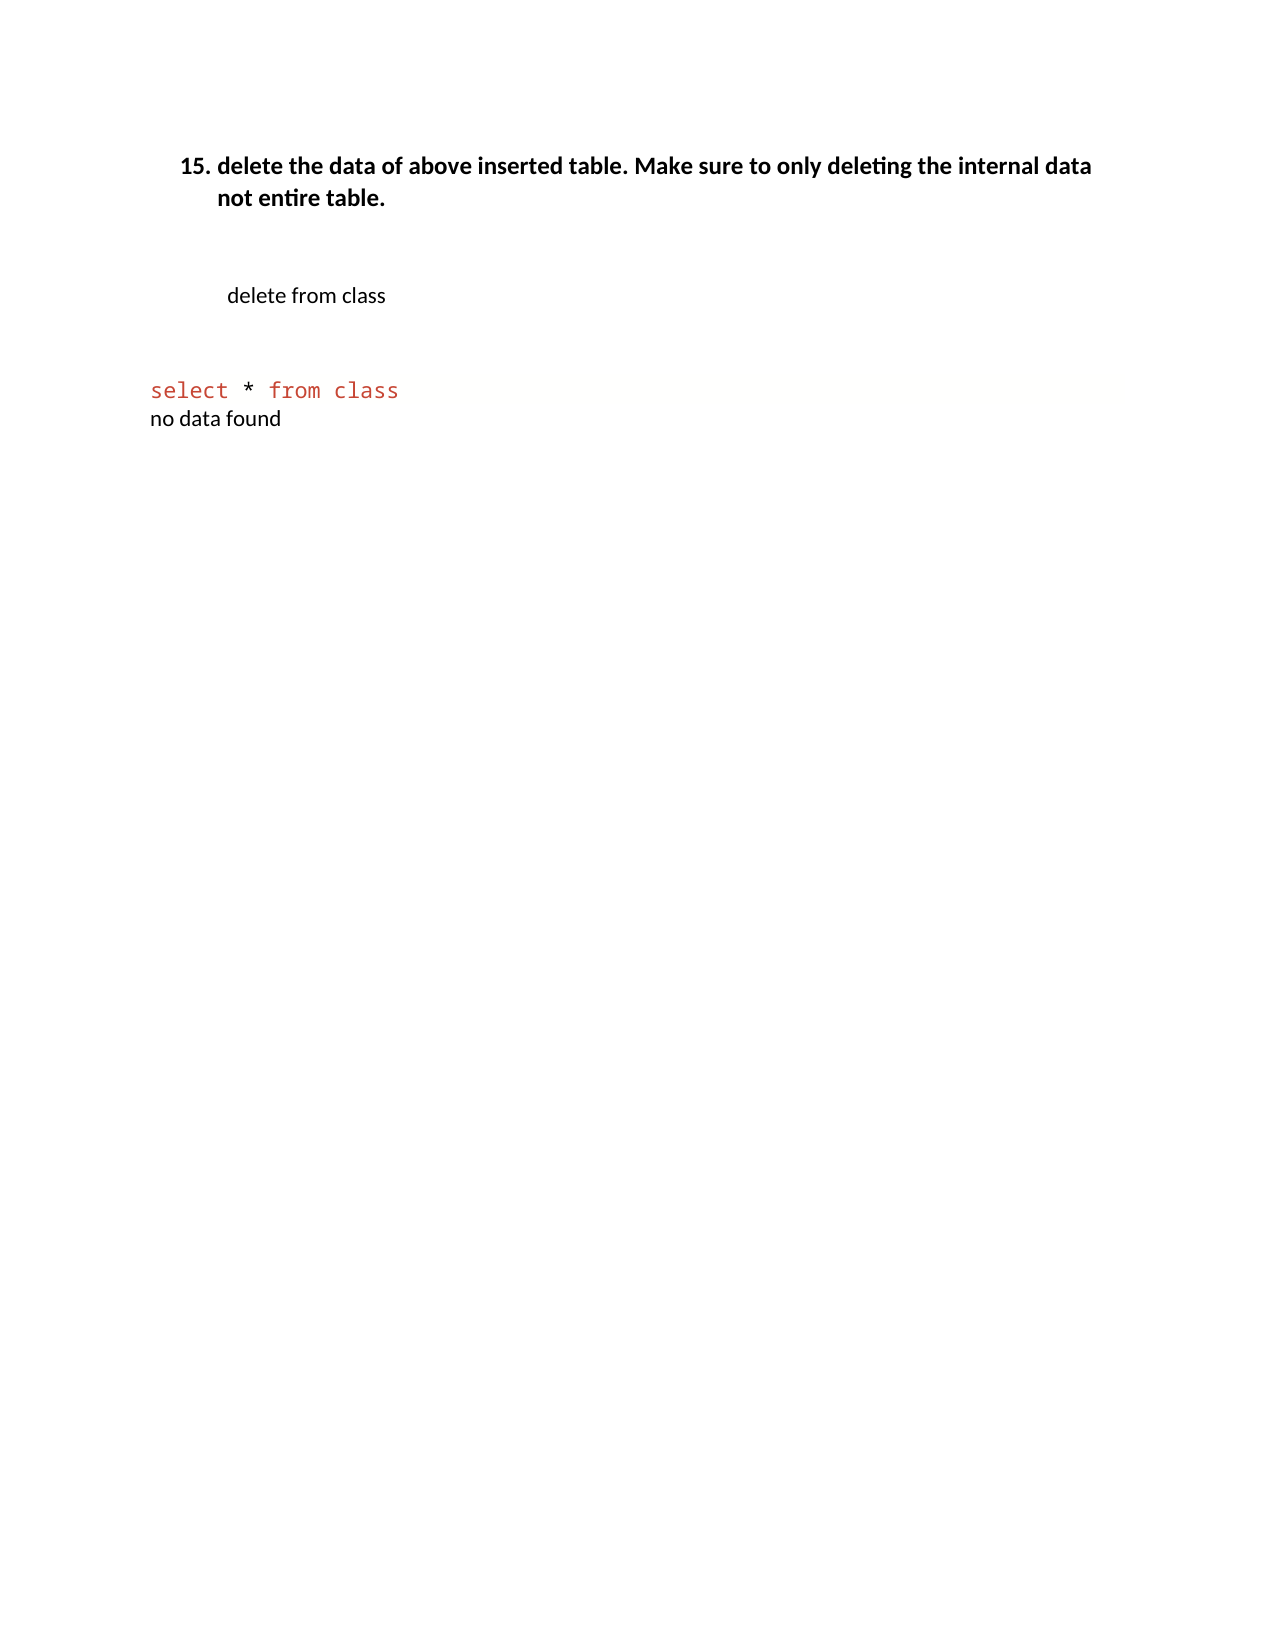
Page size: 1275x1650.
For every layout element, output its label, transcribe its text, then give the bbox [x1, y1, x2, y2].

list delete the data of above inserted table. Make sure to only deleting the internal data not entire table. [179, 150, 1125, 213]
text no data found [150, 404, 1125, 432]
text select * from class [150, 374, 1125, 404]
text delete from class [150, 281, 1125, 309]
